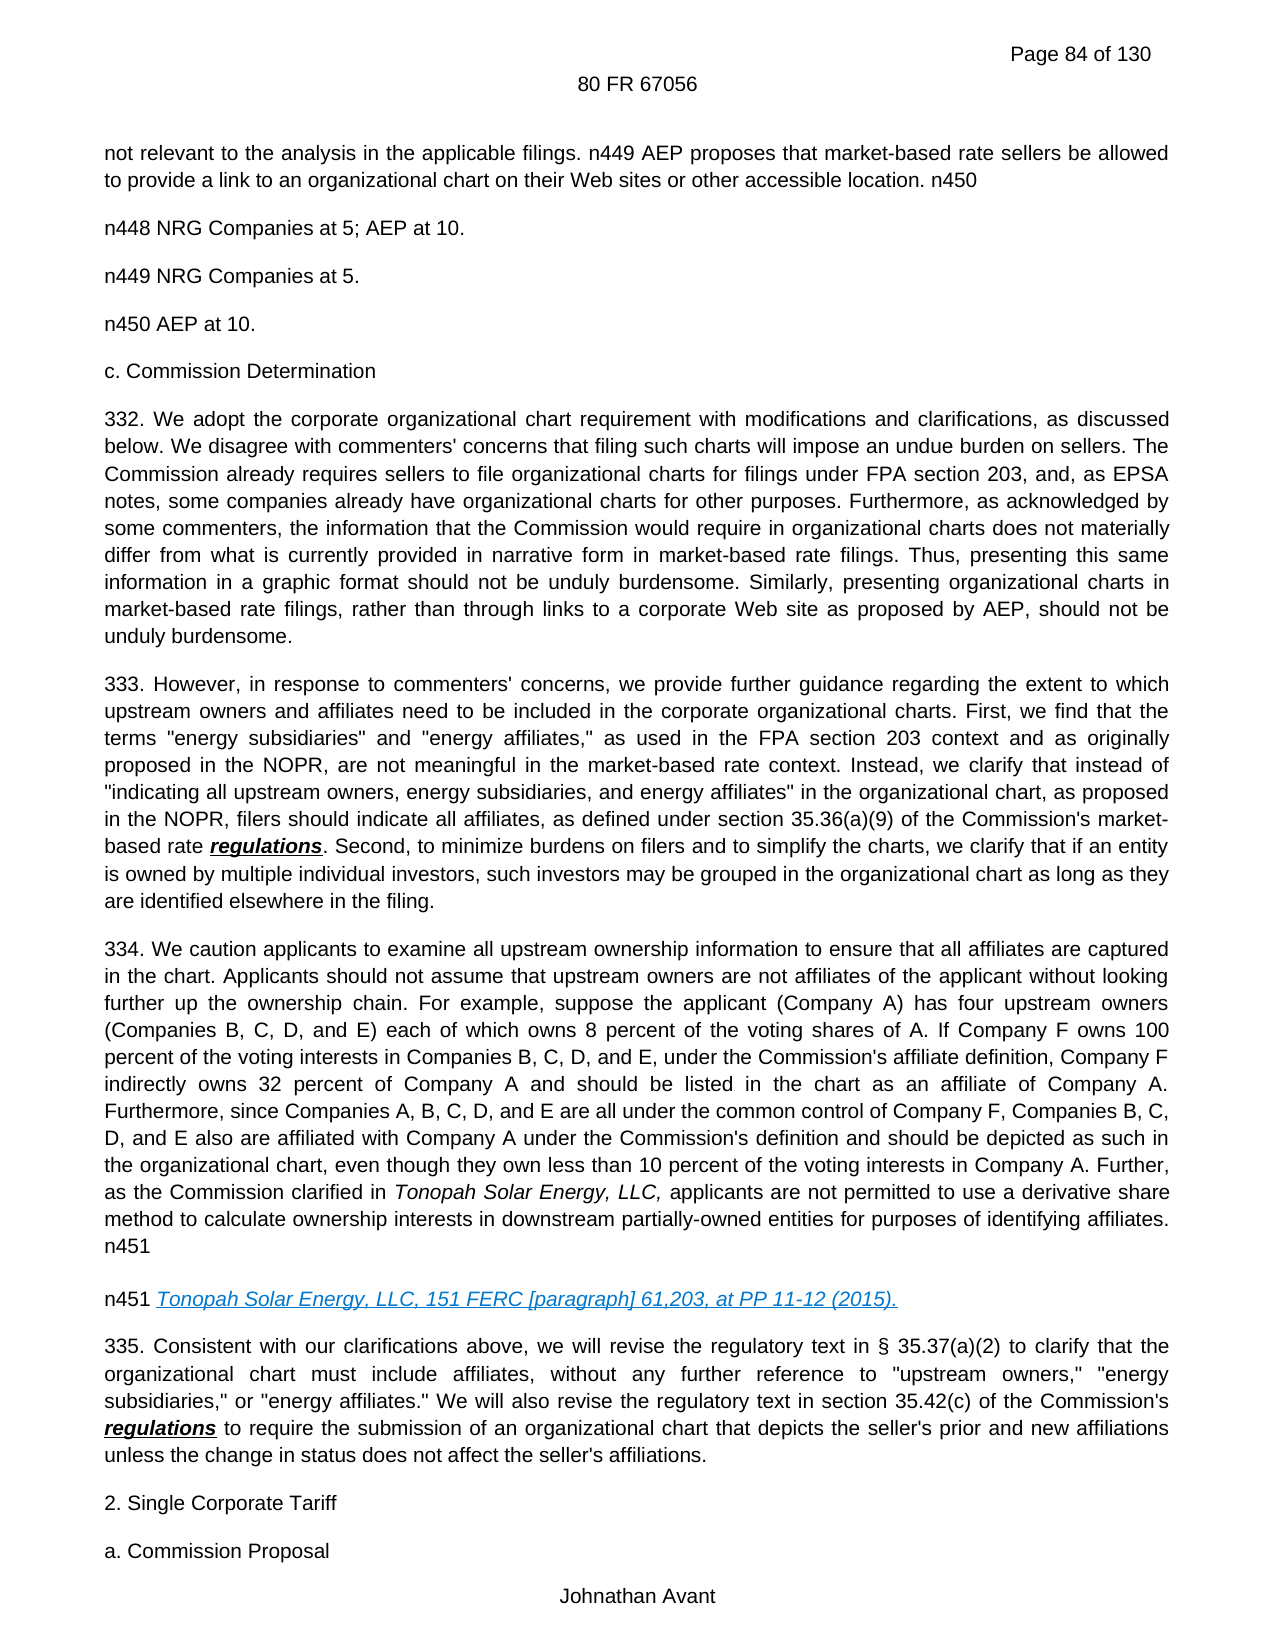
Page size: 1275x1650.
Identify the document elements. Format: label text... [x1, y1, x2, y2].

text a. Commission Proposal [104, 1535, 1171, 1562]
text c. Commission Determination [104, 356, 1171, 383]
text n450 AEP at 10. [104, 308, 1171, 335]
text 334. We caution applicants to examine all upstream ownership information to ensure that all affiliates are captured in the chart. Applicants should not assume that upstream owners are not affiliates of the applicant without looking further up the ownership chain. For example, suppose the applicant (Company A) has four upstream owners (Companies B, C, D, and E) each of which owns 8 percent of the voting shares of A. If Company F owns 100 percent of the voting interests in Companies B, C, D, and E, under the Commission's affiliate definition, Company F indirectly owns 32 percent of Company A and should be listed in the chart as an affiliate of Company A. Furthermore, since Companies A, B, C, D, and E are all under the common control of Company F, Companies B, C, D, and E also are affiliated with Company A under the Commission's definition and should be depicted as such in the organizational chart, even though they own less than 10 percent of the voting interests in Company A. Further, as the Commission clarified in Tonopah Solar Energy, LLC, applicants are not permitted to use a derivative share method to calculate ownership interests in downstream partially-owned entities for purposes of identifying affiliates. n451 [104, 933, 1171, 1258]
text 332. We adopt the corporate organizational chart requirement with modifications and clarifications, as discussed below. We disagree with commenters' concerns that filing such charts will impose an undue burden on sellers. The Commission already requires sellers to file organizational charts for filings under FPA section 203, and, as EPSA notes, some companies already have organizational charts for other purposes. Furthermore, as acknowledged by some commenters, the information that the Commission would require in organizational charts does not materially differ from what is currently provided in narrative form in market-based rate filings. Thus, presenting this same information in a graphic format should not be unduly burdensome. Similarly, presenting organizational charts in market-based rate filings, rather than through links to a corporate Web site as proposed by AEP, should not be unduly burdensome. [104, 404, 1171, 648]
text n449 NRG Companies at 5. [104, 260, 1171, 287]
text 333. However, in response to commenters' concerns, we provide further guidance regarding the extent to which upstream owners and affiliates need to be included in the corporate organizational charts. First, we find that the terms "energy subsidiaries" and "energy affiliates," as used in the FPA section 203 context and as originally proposed in the NOPR, are not meaningful in the market-based rate context. Instead, we clarify that instead of "indicating all upstream owners, energy subsidiaries, and energy affiliates" in the organizational chart, as proposed in the NOPR, filers should indicate all affiliates, as defined under section 35.36(a)(9) of the Commission's market-based rate regulations. Second, to minimize burdens on filers and to simplify the charts, we clarify that if an entity is owned by multiple individual investors, such investors may be grouped in the organizational chart as long as they are identified elsewhere in the filing. [104, 669, 1171, 912]
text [104, 137, 1171, 192]
text 2. Single Corporate Tariff [104, 1487, 1171, 1514]
text n451 Tonopah Solar Energy, LLC, 151 FERC [paragraph] 61,203, at PP 11-12 (2015). [104, 1283, 1171, 1310]
text n448 NRG Companies at 5; AEP at 10. [104, 212, 1171, 239]
text 335. Consistent with our clarifications above, we will revise the regulatory text in § 35.37(a)(2) to clarify that the organizational chart must include affiliates, without any further reference to "upstream owners," "energy subsidiaries," or "energy affiliates." We will also revise the regulatory text in section 35.42(c) of the Commission's regulations to require the submission of an organizational chart that depicts the seller's prior and new affiliations unless the change in status does not affect the seller's affiliations. [104, 1331, 1171, 1467]
